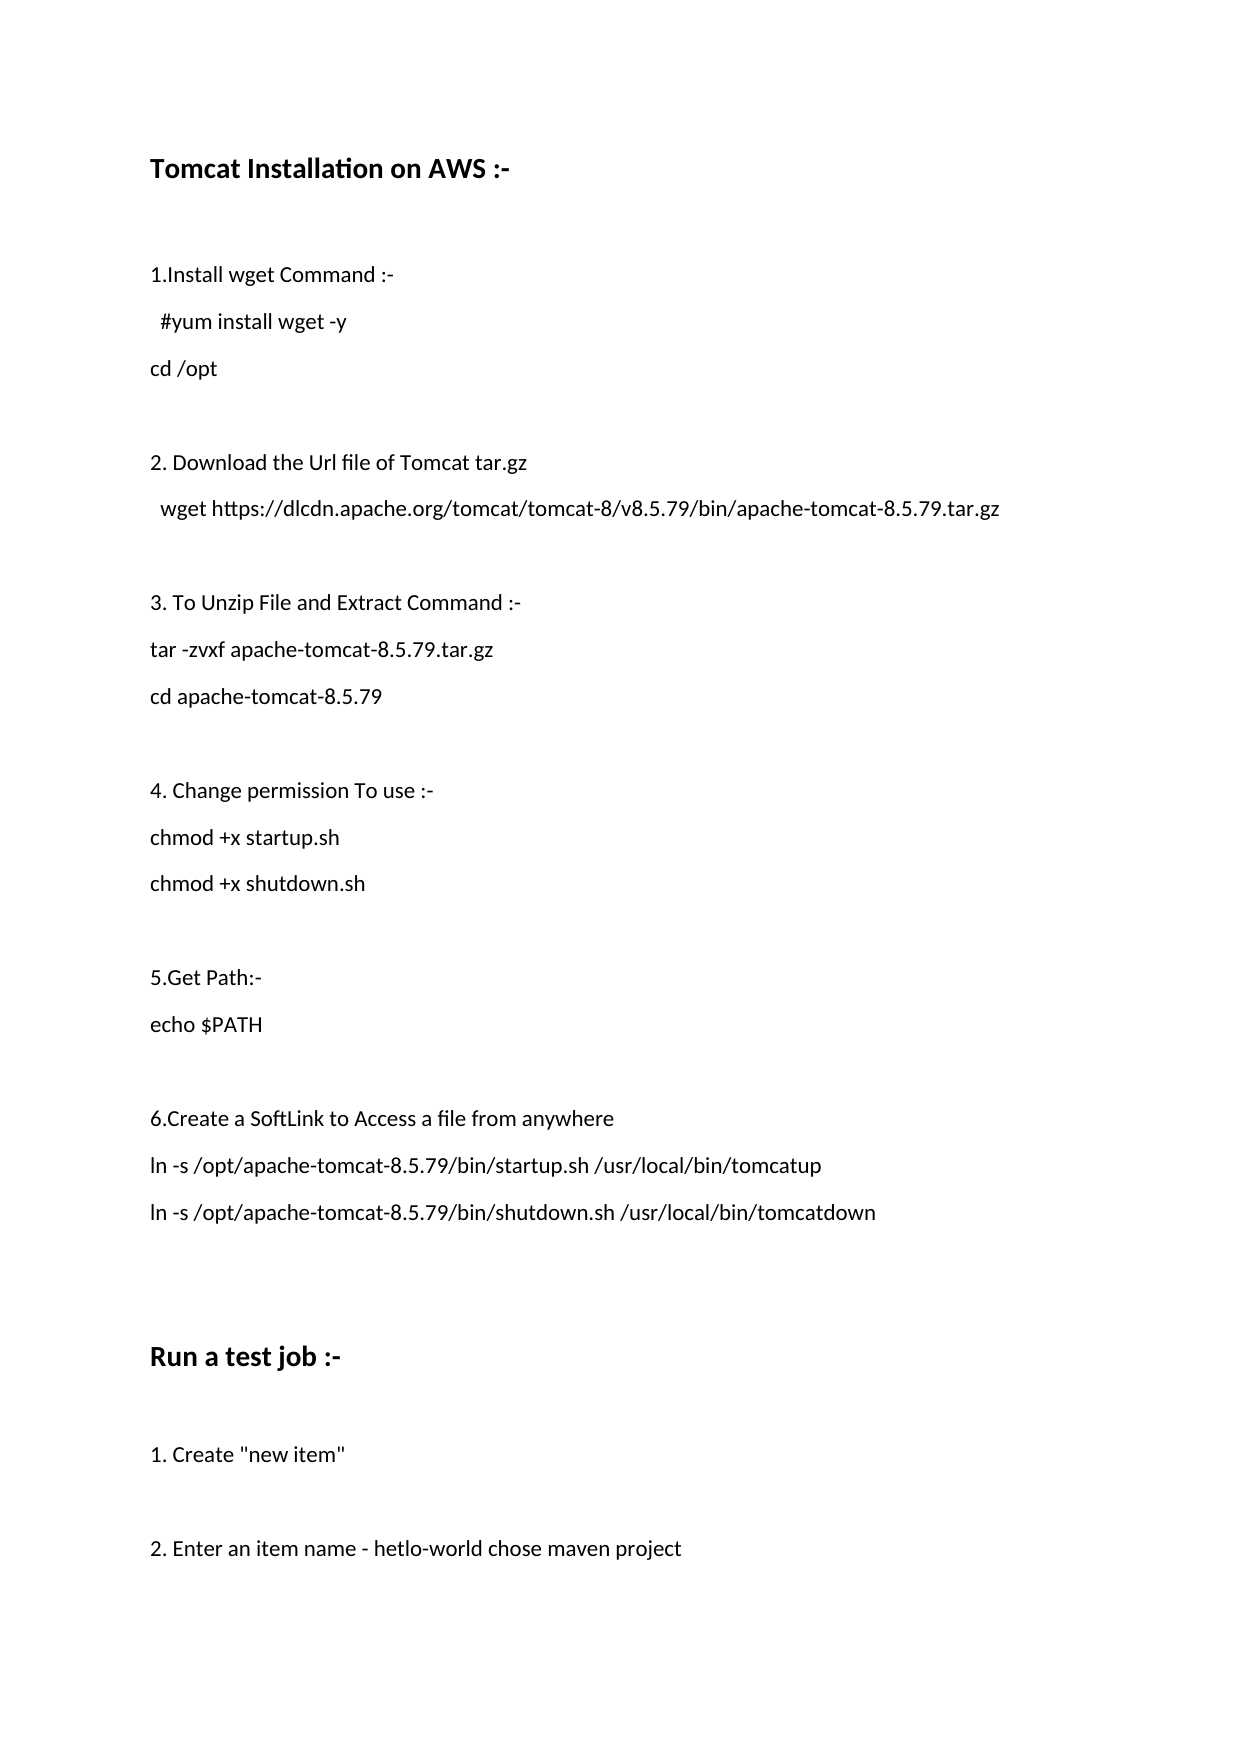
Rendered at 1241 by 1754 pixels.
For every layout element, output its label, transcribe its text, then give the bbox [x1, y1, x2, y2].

text 2. Download the Url file of Tomcat tar.gz [150, 448, 1090, 476]
text Run a test job :- [150, 1338, 1090, 1374]
text #yum install wget -y [150, 307, 1090, 335]
text 1.Install wget Command :- [150, 260, 1090, 288]
text ln -s /opt/apache-tomcat-8.5.79/bin/shutdown.sh /usr/local/bin/tomcatdown [150, 1198, 1090, 1226]
text 5.Get Path:- [150, 963, 1090, 991]
text chmod +x startup.sh [150, 823, 1090, 851]
text wget https://dlcdn.apache.org/tomcat/tomcat-8/v8.5.79/bin/apache-tomcat-8.5.79.tar.gz [150, 494, 1090, 523]
text 2. Enter an item name - hetlo-world chose maven project [150, 1534, 1090, 1562]
text 4. Change permission To use :- [150, 776, 1090, 804]
text 1. Create "new item" [150, 1440, 1090, 1468]
text ln -s /opt/apache-tomcat-8.5.79/bin/startup.sh /usr/local/bin/tomcatup [150, 1151, 1090, 1179]
text Tomcat Installation on AWS :- [150, 150, 1090, 186]
text cd apache-tomcat-8.5.79 [150, 682, 1090, 710]
text tar -zvxf apache-tomcat-8.5.79.tar.gz [150, 635, 1090, 663]
text cd /opt [150, 354, 1090, 382]
text 3. To Unzip File and Extract Command :- [150, 588, 1090, 616]
text 6.Create a SoftLink to Access a file from anywhere [150, 1104, 1090, 1132]
text chmod +x shutdown.sh [150, 869, 1090, 898]
text echo $PATH [150, 1010, 1090, 1038]
